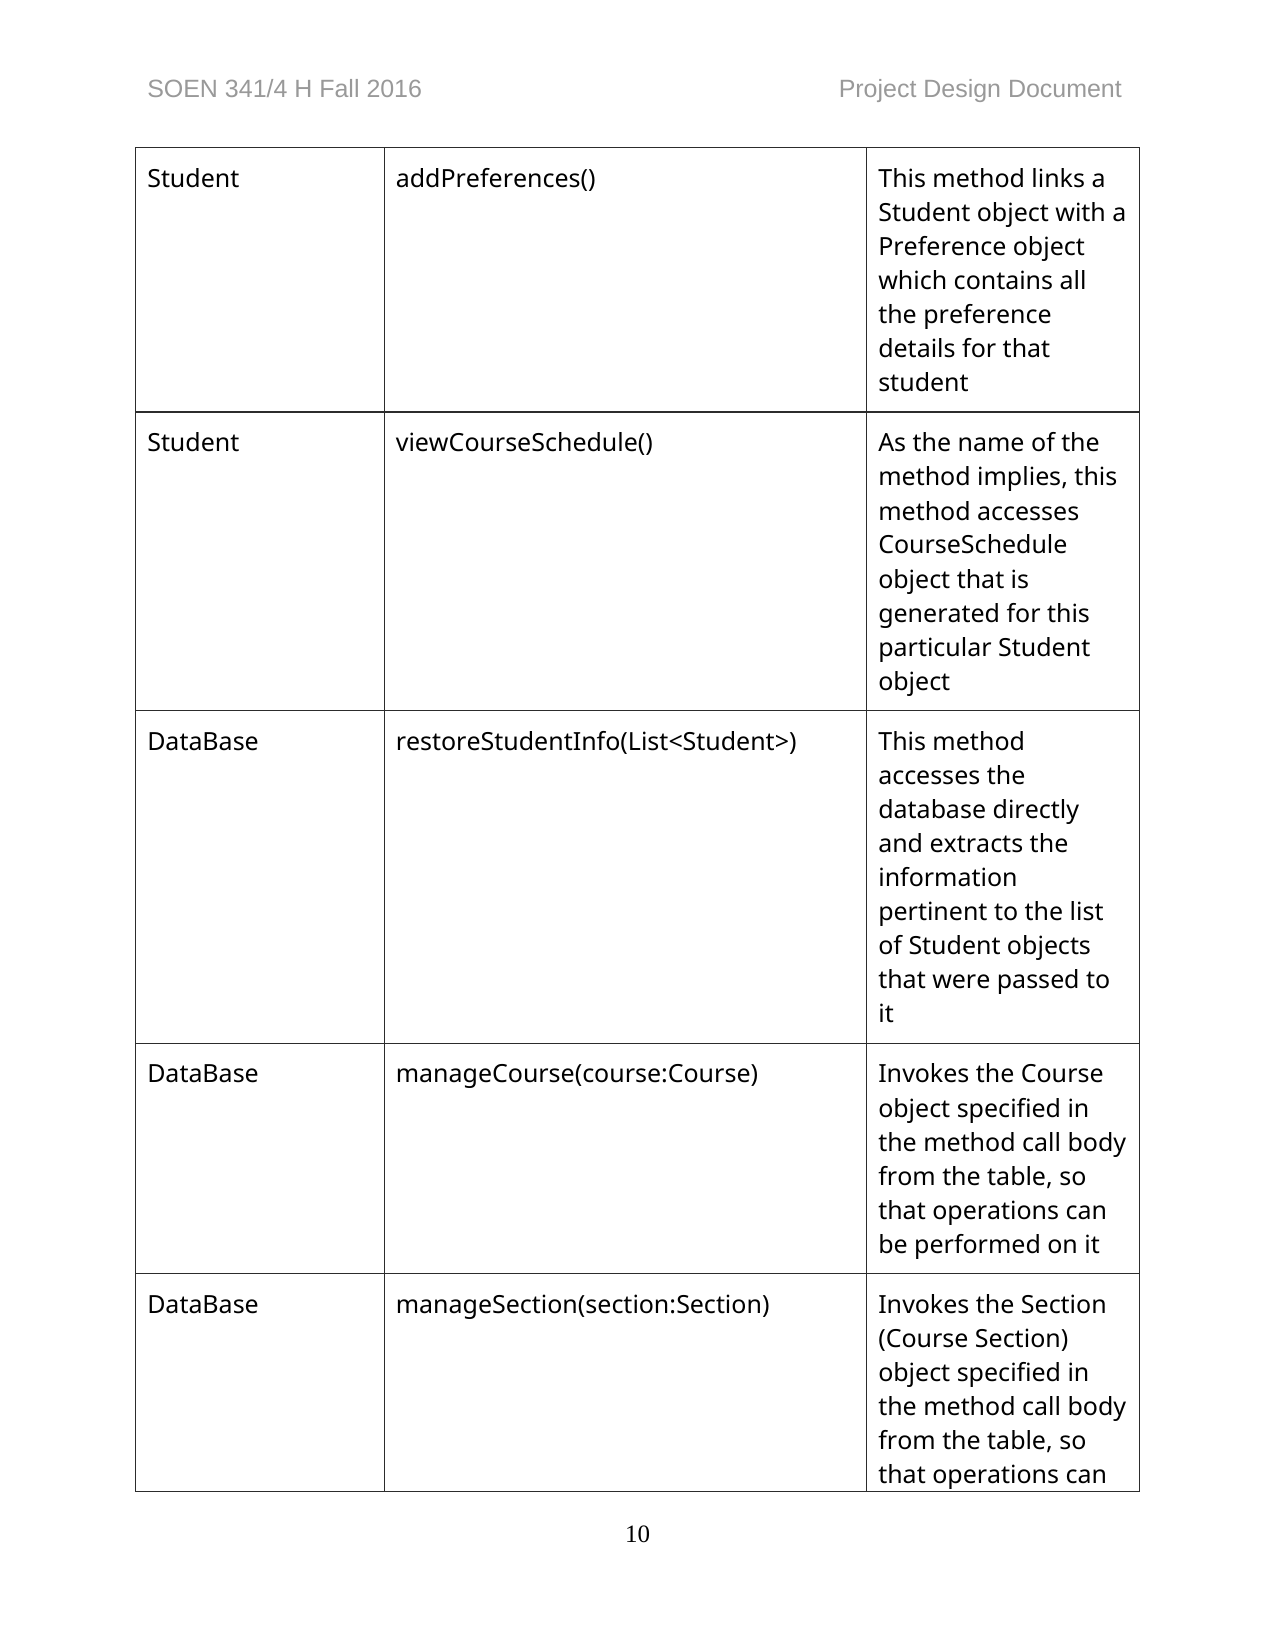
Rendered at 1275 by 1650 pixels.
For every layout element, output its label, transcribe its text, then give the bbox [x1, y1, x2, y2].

table_cell manageCourse(course:Course) [385, 1044, 866, 1273]
table_cell As the name of the method implies, this method accesses CourseSchedule object that is generated for this particular Student object [867, 413, 1139, 710]
table_cell DataBase [136, 1274, 384, 1491]
table_cell This method links a Student object with a Preference object which contains all the preference details for that student [867, 148, 1139, 411]
table_cell DataBase [136, 711, 384, 1043]
table_cell addPreferences() [385, 148, 866, 411]
table_cell viewCourseSchedule() [385, 413, 866, 710]
table_cell DataBase [136, 1044, 384, 1273]
table_cell Invokes the Course object specified in the method call body from the table, so that operations can be performed on it [867, 1044, 1139, 1273]
table_cell restoreStudentInfo(List<Student>) [385, 711, 866, 1043]
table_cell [867, 1274, 1139, 1491]
table_cell This method accesses the database directly and extracts the information pertinent to the list of Student objects that were passed to it [867, 711, 1139, 1043]
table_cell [385, 1274, 866, 1491]
table_cell Student [136, 413, 384, 710]
table_cell Student [136, 148, 384, 411]
